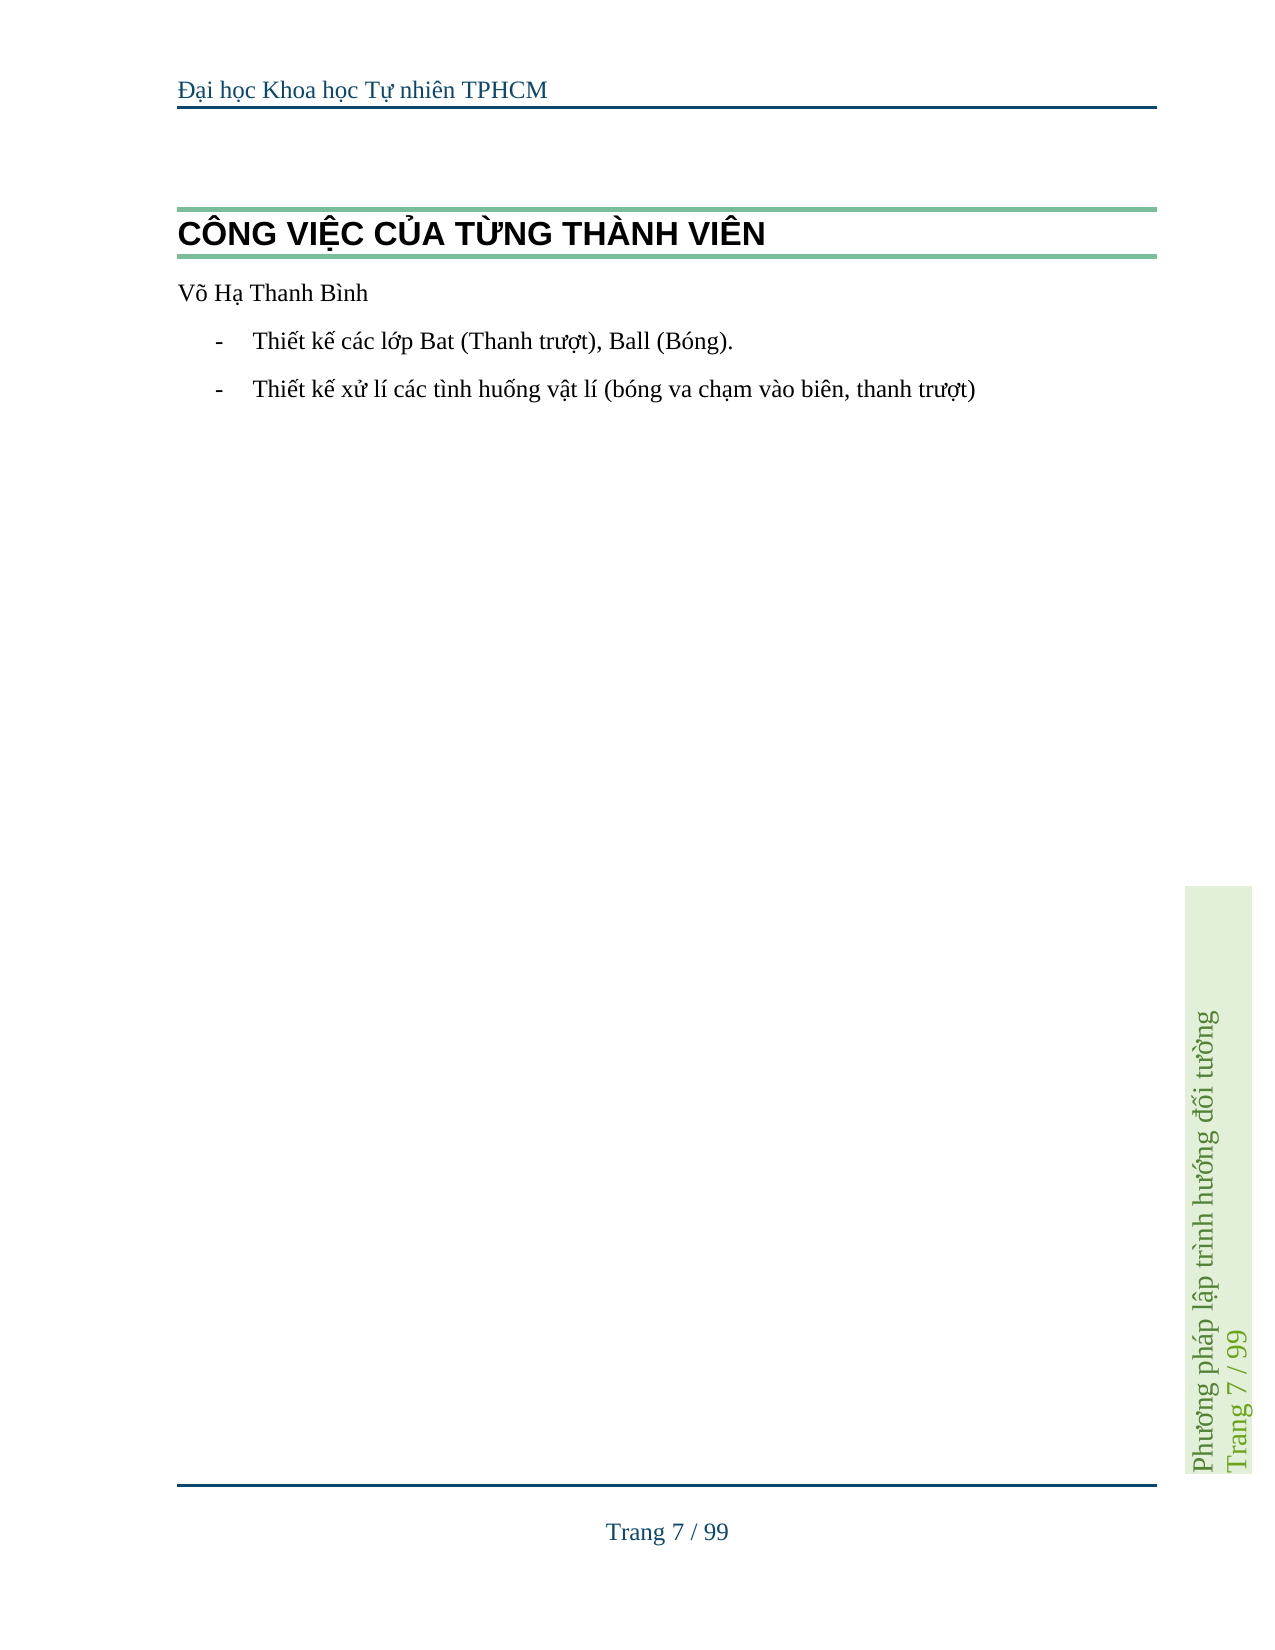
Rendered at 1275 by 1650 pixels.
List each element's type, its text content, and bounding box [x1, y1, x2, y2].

list Thiết kế xử lí các tình huống vật lí (bóng va chạm vào biên, thanh trượt) [215, 374, 1157, 403]
text CÔNG VIỆC CỦA TỪNG THÀNH VIÊN [177, 212, 1157, 254]
text Võ Hạ Thanh Bình [177, 278, 1157, 307]
list Thiết kế các lớp Bat (Thanh trượt), Ball (Bóng). [215, 326, 1157, 355]
